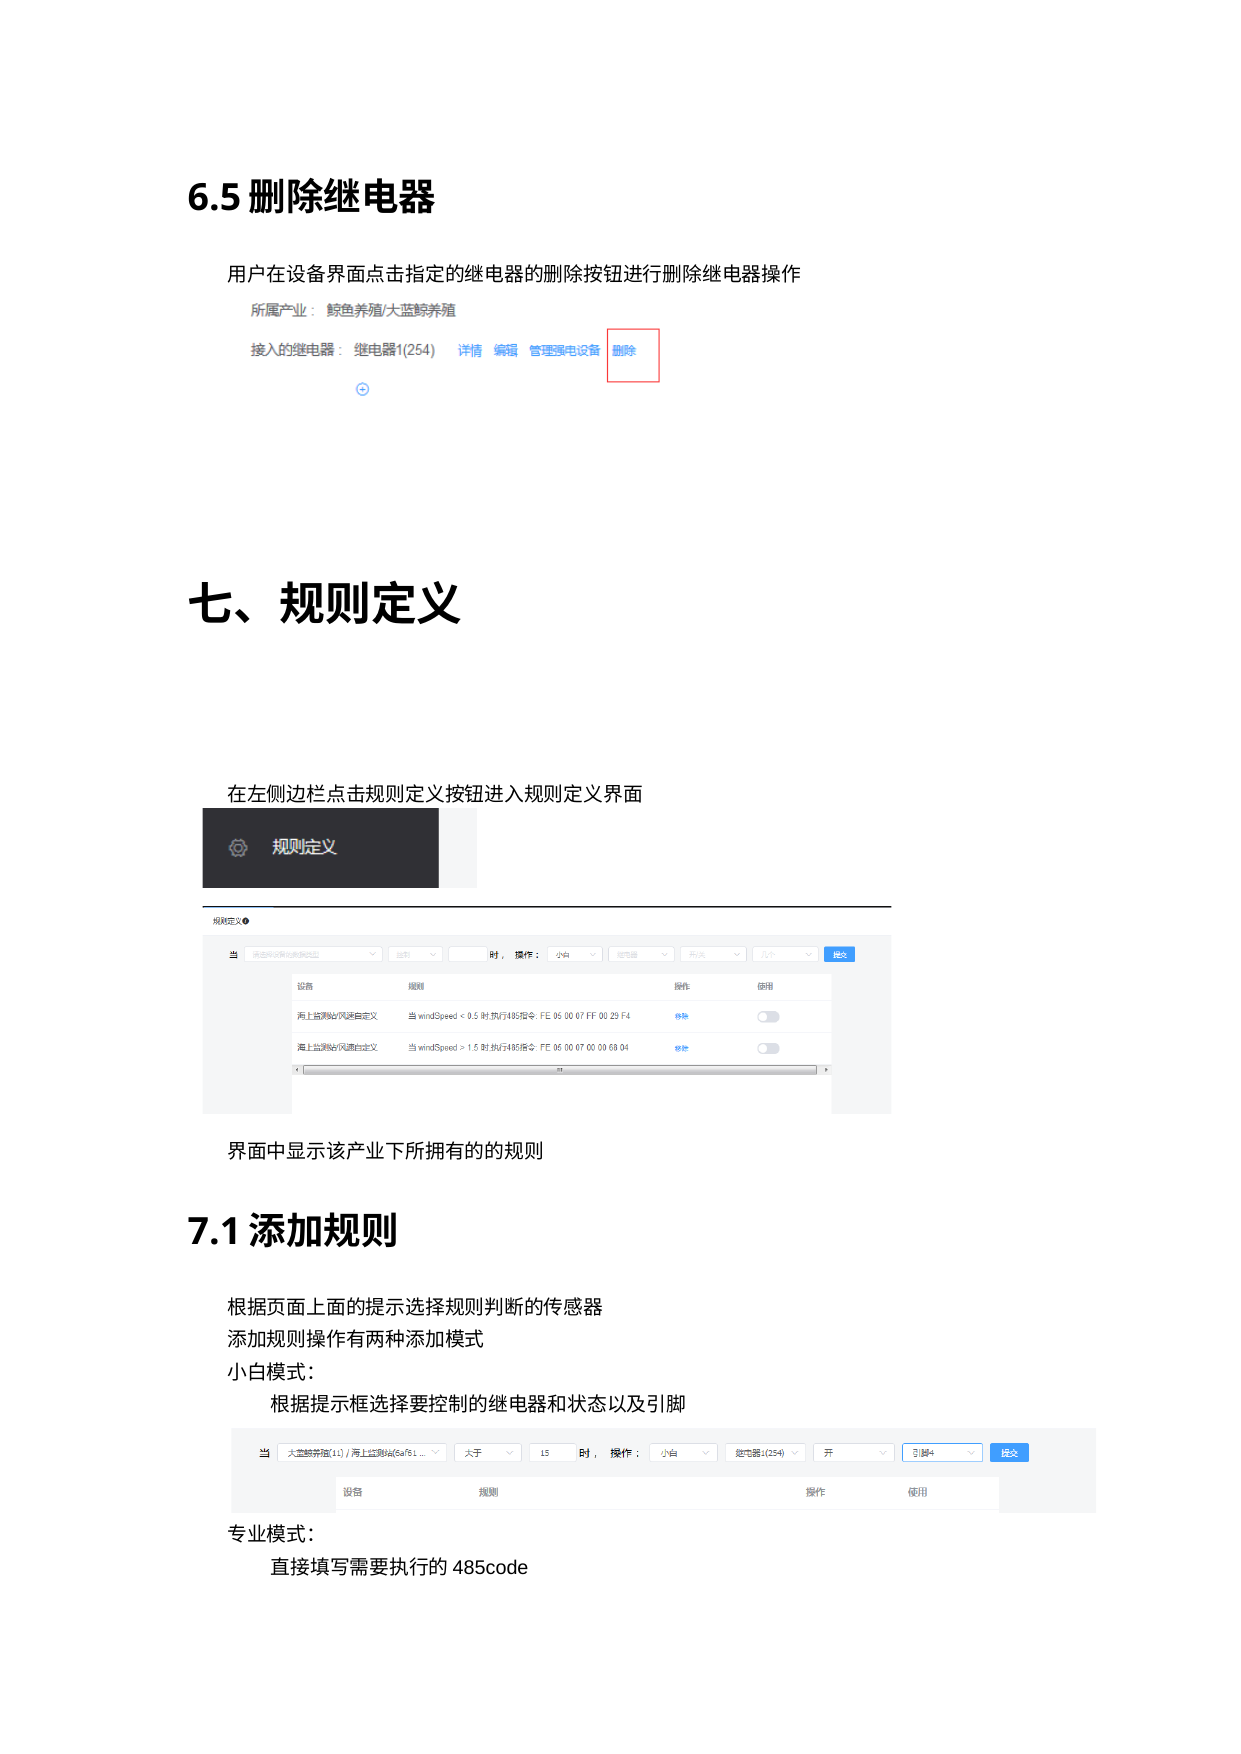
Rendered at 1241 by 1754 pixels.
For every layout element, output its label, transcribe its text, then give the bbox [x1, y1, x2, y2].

subtitle 7.1添加规则 [187, 1195, 1053, 1260]
picture [202, 906, 892, 1114]
text 直接填写需要执行的485code [187, 1549, 1053, 1582]
picture [231, 1419, 1097, 1513]
text 用户在设备界面点击指定的继电器的删除按钮进行删除继电器操作 [187, 256, 1053, 289]
text 在左侧边栏点击规则定义按钮进入规则定义界面 [187, 776, 1053, 809]
subtitle 6.5删除继电器 [187, 162, 1053, 227]
picture [202, 808, 477, 888]
subtitle 七、规则定义 [187, 552, 1053, 649]
text 根据提示框选择要控制的继电器和状态以及引脚 [187, 1387, 1053, 1419]
text 小白模式： [187, 1354, 1053, 1387]
text 根据页面上面的提示选择规则判断的传感器 [187, 1289, 1053, 1322]
text 添加规则操作有两种添加模式 [187, 1322, 1053, 1354]
picture [202, 288, 697, 478]
text 专业模式： [187, 1517, 1053, 1549]
text 界面中显示该产业下所拥有的的规则 [187, 1134, 1053, 1166]
